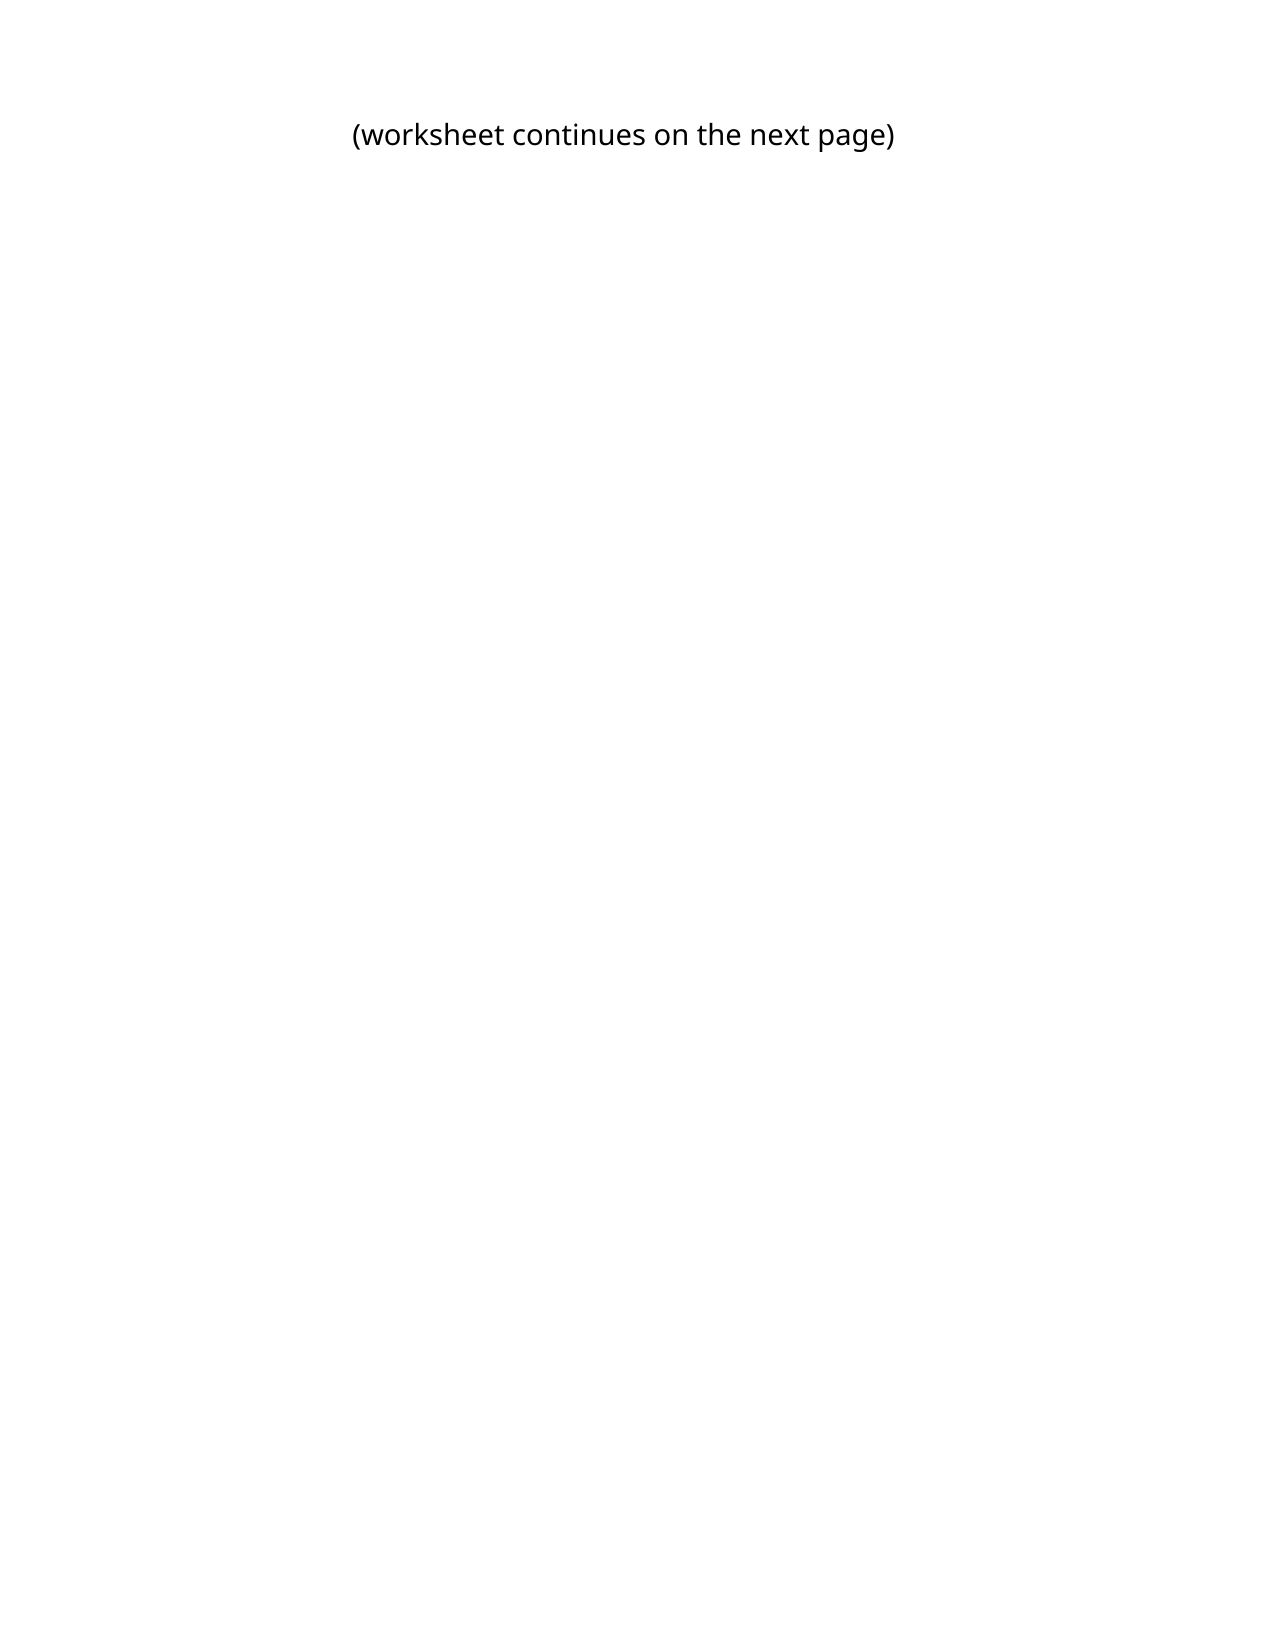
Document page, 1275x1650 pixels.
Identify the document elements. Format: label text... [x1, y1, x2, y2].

text (worksheet continues on the next page) [103, 115, 1144, 154]
